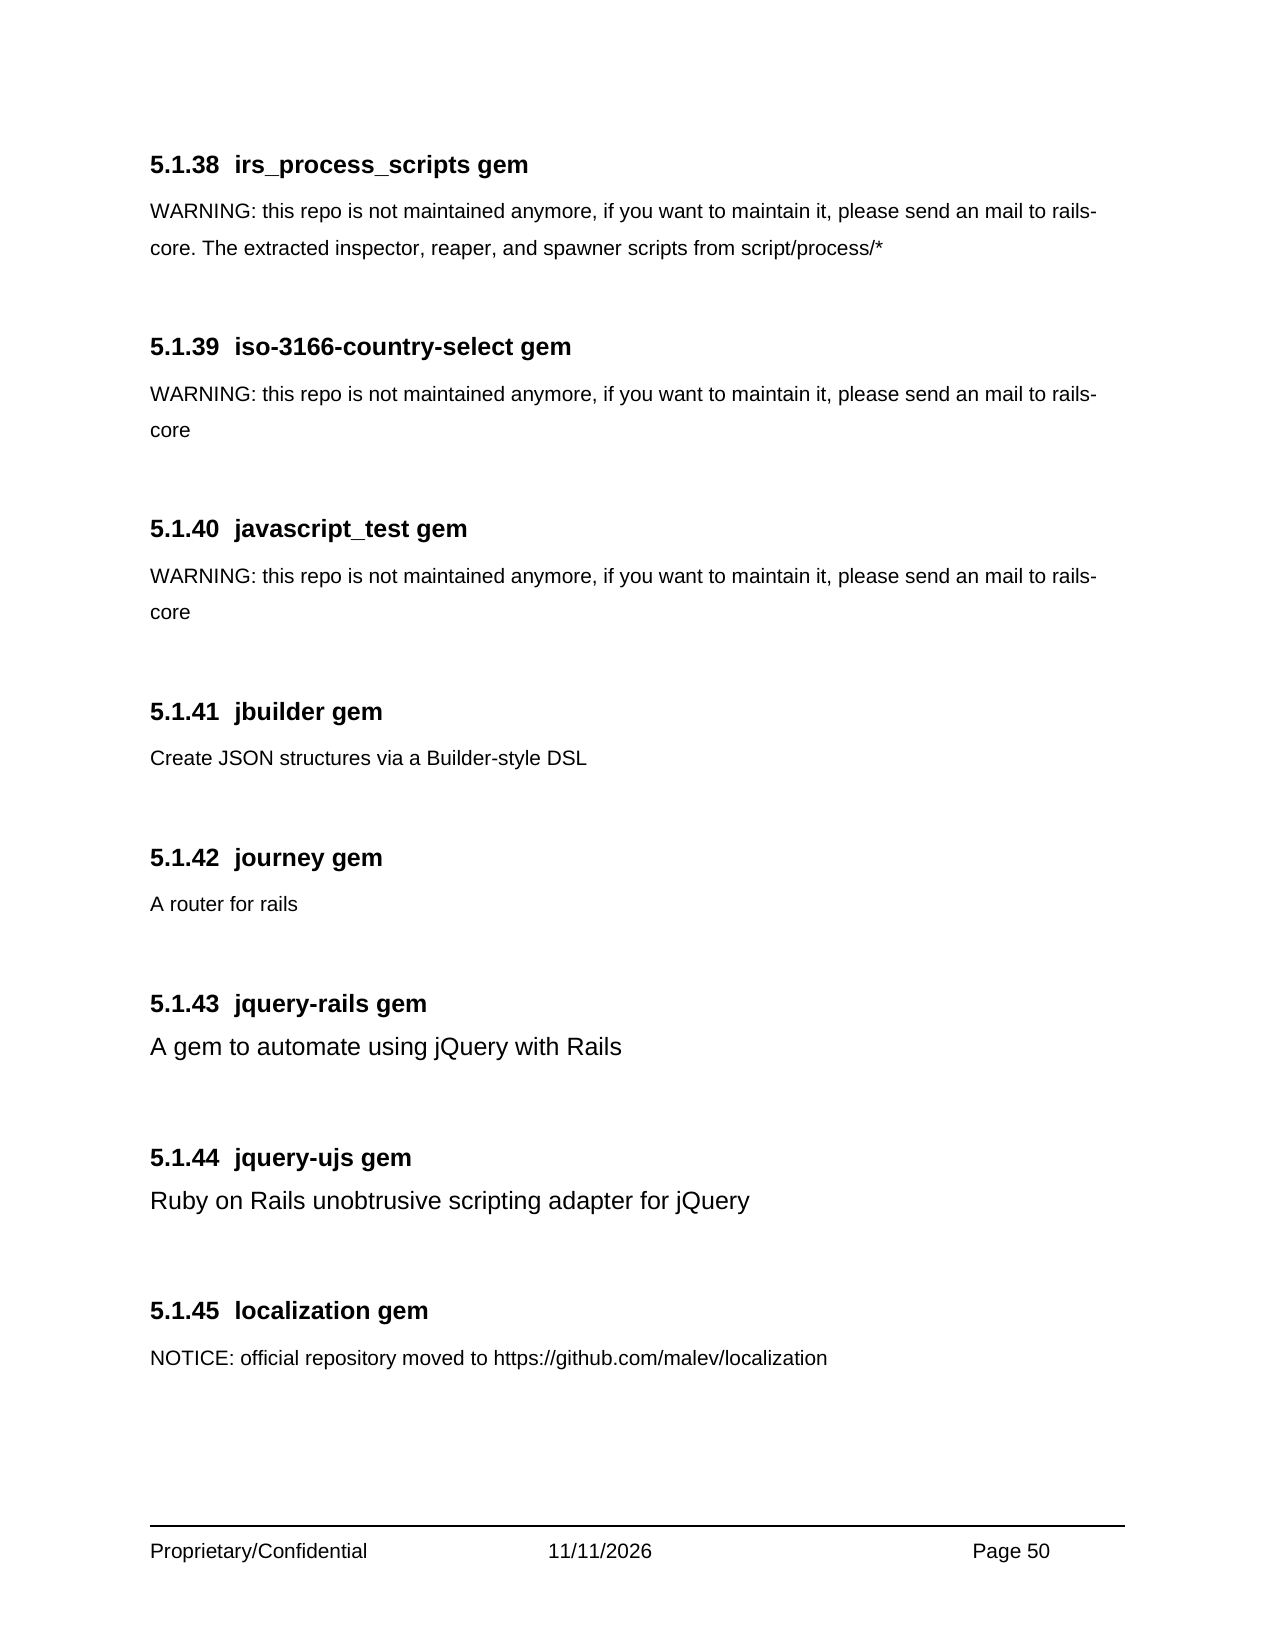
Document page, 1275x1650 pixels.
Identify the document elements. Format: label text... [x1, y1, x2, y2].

subtitle irs_process_scripts gem [150, 150, 1125, 179]
subtitle localization gem [150, 1296, 1125, 1325]
subtitle iso-3166-country-select gem [150, 332, 1125, 361]
subtitle jbuilder gem [150, 697, 1125, 725]
text NOTICE: official repository moved to https://github.com/malev/localization [150, 1345, 1125, 1369]
text WARNING: this repo is not maintained anymore, if you want to maintain it, please send an mail to rails-core. The extracted inspector, reaper, and spawner scripts from script/process/* [150, 199, 1125, 259]
text A router for rails [150, 892, 1125, 916]
subtitle journey gem [150, 843, 1125, 872]
subtitle javascript_test gem [150, 514, 1125, 543]
subtitle jquery-ujs gem Ruby on Rails unobtrusive scripting adapter for jQuery [150, 1142, 1125, 1214]
text WARNING: this repo is not maintained anymore, if you want to maintain it, please send an mail to rails-core [150, 382, 1125, 441]
text Create JSON structures via a Builder-style DSL [150, 746, 1125, 770]
text WARNING: this repo is not maintained anymore, if you want to maintain it, please send an mail to rails-core [150, 564, 1125, 624]
subtitle jquery-rails gem A gem to automate using jQuery with Rails [150, 989, 1125, 1061]
